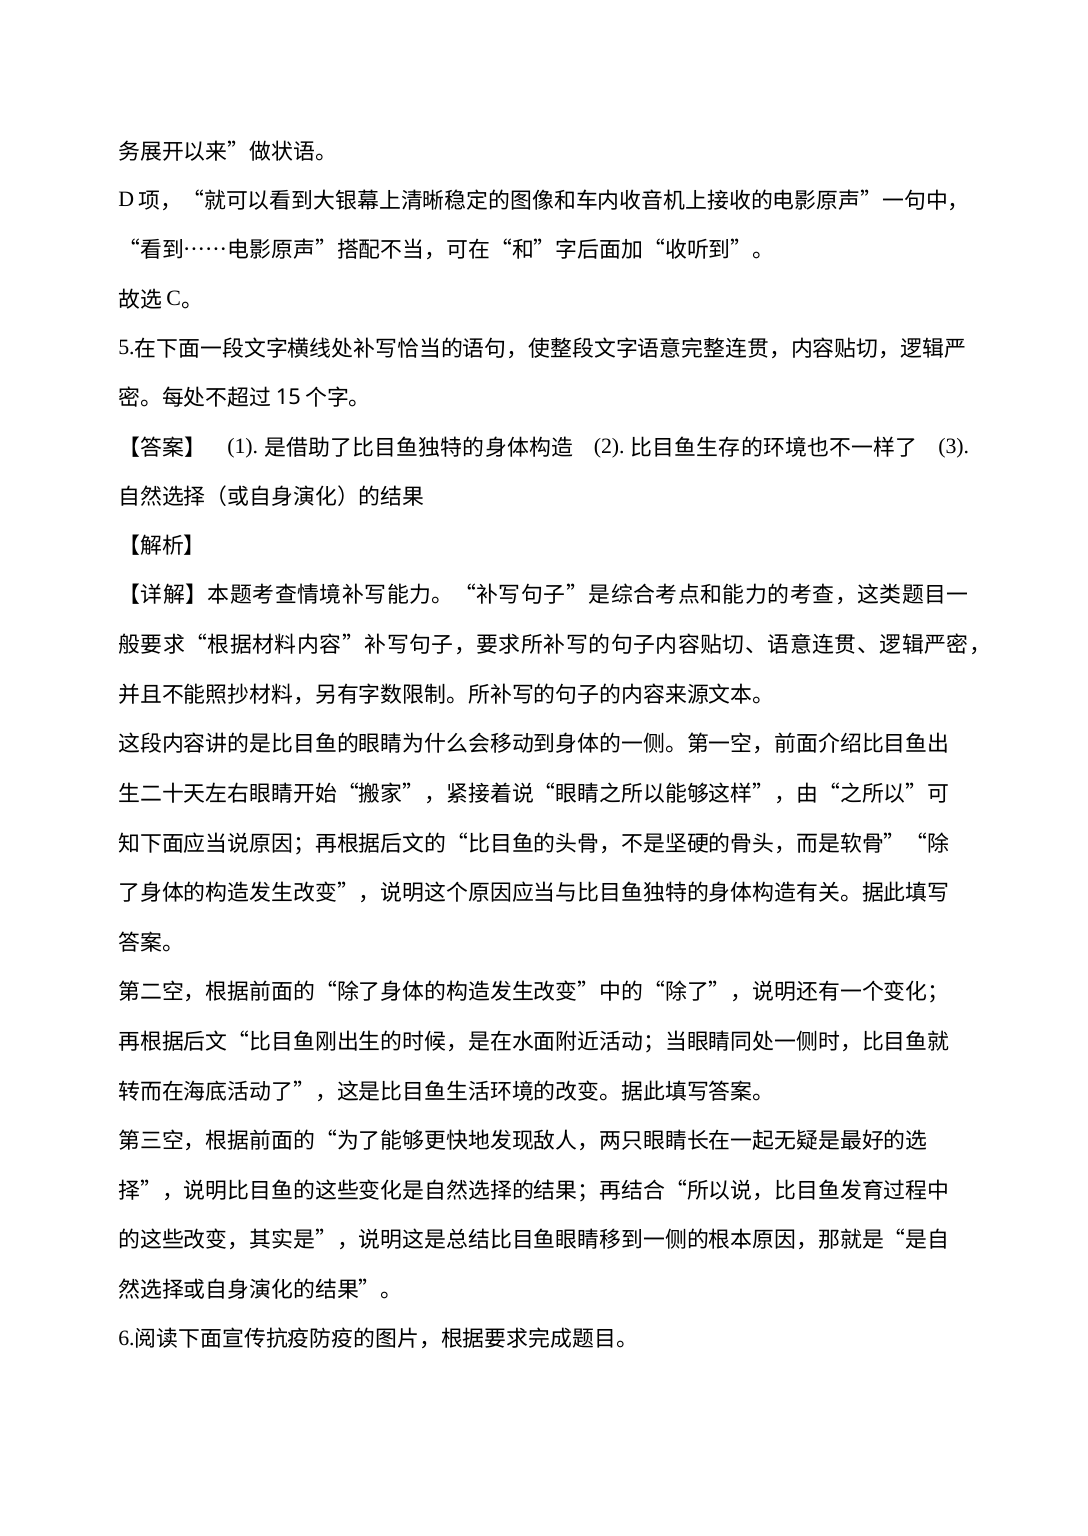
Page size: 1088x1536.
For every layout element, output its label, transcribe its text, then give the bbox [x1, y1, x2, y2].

text 第二空，根据前面的“除了身体的构造发生改变”中的“除了”，说明还有一个变化；再根据后文“比目鱼刚出生的时候，是在水面附近活动；当眼睛同处一侧时，比目鱼就转而在海底活动了”，这是比目鱼生活环境的改变。据此填写答案。 [118, 973, 969, 1106]
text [118, 133, 969, 166]
text 6.阅读下面宣传抗疫防疫的图片，根据要求完成题目。 [118, 1321, 969, 1354]
text 故选C。 [118, 281, 969, 314]
text D项，“就可以看到大银幕上清晰稳定的图像和车内收音机上接收的电影原声”一句中，“看到……电影原声”搭配不当，可在“和”字后面加“收听到”。 [118, 182, 969, 265]
text 【解析】 [118, 528, 969, 561]
text 【详解】本题考查情境补写能力。“补写句子”是综合考点和能力的考查，这类题目一般要求“根据材料内容”补写句子，要求所补写的句子内容贴切、语意连贯、逻辑严密，并且不能照抄材料，另有字数限制。所补写的句子的内容来源文本。 [118, 577, 969, 709]
text 【答案】 (1). 是借助了比目鱼独特的身体构造 (2). 比目鱼生存的环境也不一样了 (3). 自然选择（或自身演化）的结果 [118, 429, 969, 512]
text 5.在下面一段文字横线处补写恰当的语句，使整段文字语意完整连贯，内容贴切，逻辑严密。每处不超过15个字。 [118, 330, 969, 413]
text 这段内容讲的是比目鱼的眼睛为什么会移动到身体的一侧。第一空，前面介绍比目鱼出生二十天左右眼睛开始“搬家”，紧接着说“眼睛之所以能够这样”，由“之所以”可知下面应当说原因；再根据后文的“比目鱼的头骨，不是坚硬的骨头，而是软骨”“除了身体的构造发生改变”，说明这个原因应当与比目鱼独特的身体构造有关。据此填写答案。 [118, 725, 969, 958]
text 第三空，根据前面的“为了能够更快地发现敌人，两只眼睛长在一起无疑是最好的选择”，说明比目鱼的这些变化是自然选择的结果；再结合“所以说，比目鱼发育过程中的这些改变，其实是”，说明这是总结比目鱼眼睛移到一侧的根本原因，那就是“是自然选择或自身演化的结果”。 [118, 1122, 969, 1305]
